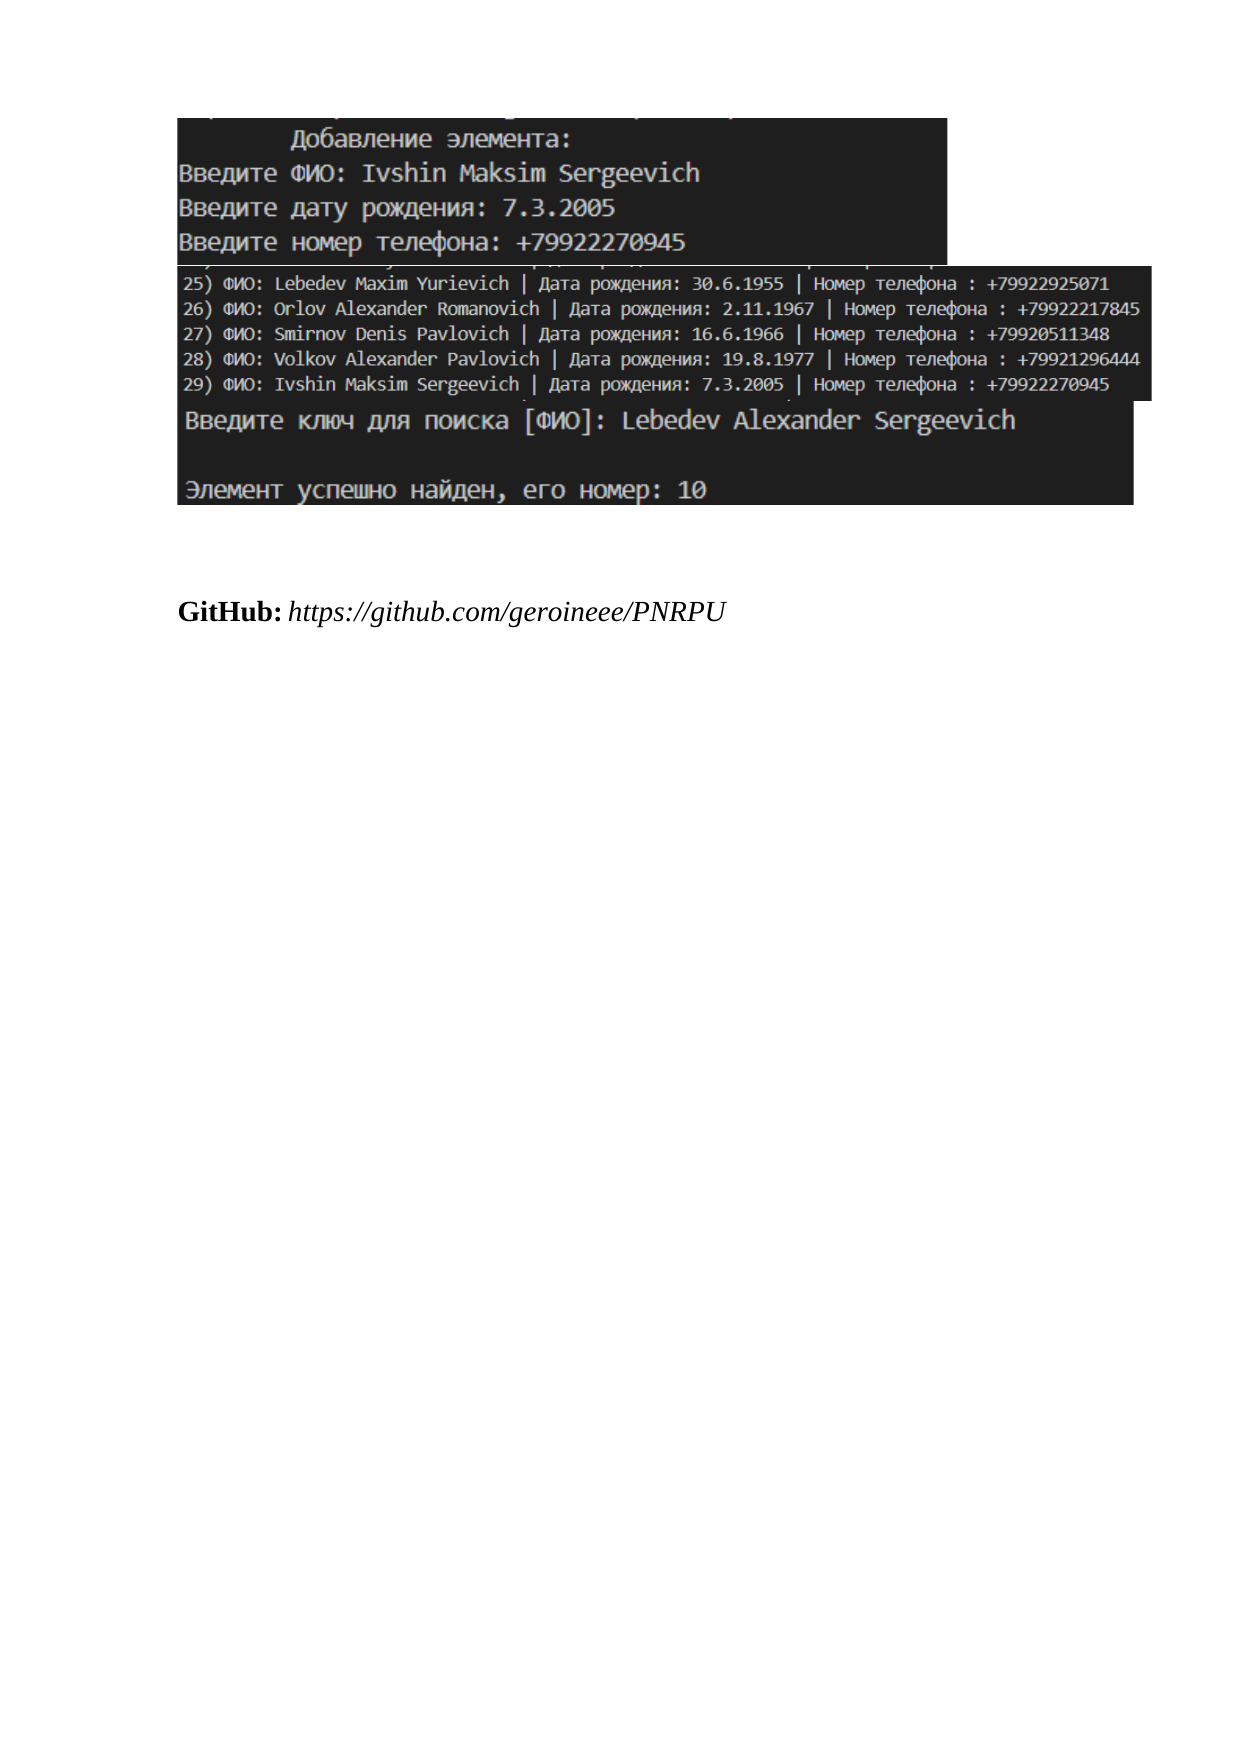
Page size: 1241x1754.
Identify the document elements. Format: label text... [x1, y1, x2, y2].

picture [177, 118, 948, 265]
picture [177, 266, 1152, 505]
text GitHub: https://github.com/geroineee/PNRPU [177, 594, 1152, 628]
